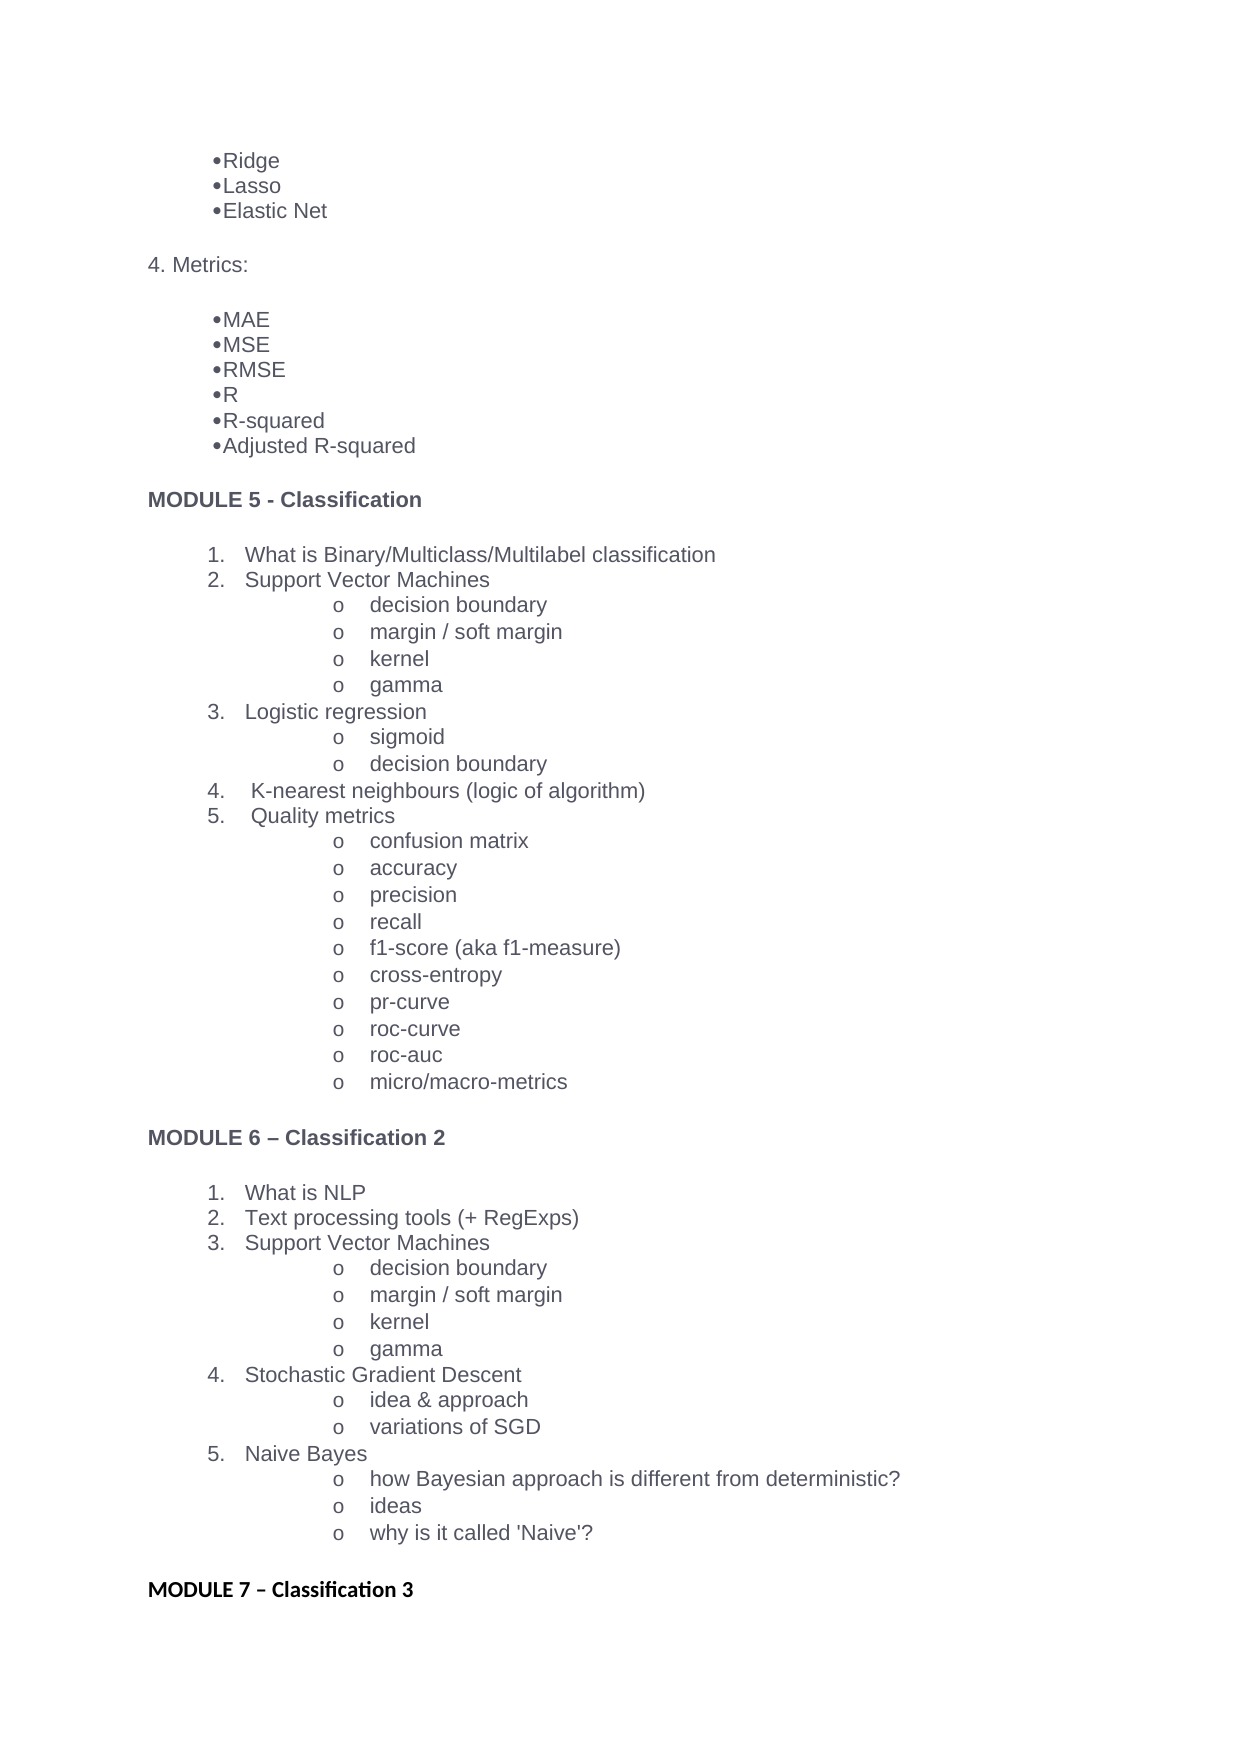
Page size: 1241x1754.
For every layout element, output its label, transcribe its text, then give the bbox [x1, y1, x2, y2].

list micro/macro-metrics [332, 1069, 1093, 1096]
list confusion matrix [332, 828, 1093, 855]
list Text processing tools (+ RegExps) [207, 1205, 1093, 1230]
list Lasso [213, 173, 1093, 198]
list What is NLP [207, 1179, 1093, 1205]
list roc-curve [332, 1016, 1093, 1042]
list why is it called 'Naive'? [332, 1520, 1093, 1546]
list decision boundary [332, 1255, 1093, 1282]
list decision boundary [332, 751, 1093, 778]
list kernel [332, 1309, 1093, 1335]
list variations of SGD [332, 1414, 1093, 1441]
list how Bayesian approach is different from deterministic? [332, 1466, 1093, 1493]
list Stochastic Gradient Descent [207, 1362, 1093, 1387]
list margin / soft margin [332, 1282, 1093, 1309]
list cross-entropy [332, 962, 1093, 989]
list roc-auc [332, 1042, 1093, 1069]
list Support Vector Machines [207, 1230, 1093, 1255]
list Adjusted R-squared [213, 433, 1093, 458]
list R-squared [213, 408, 1093, 433]
list MSE [213, 332, 1093, 357]
text 4. Metrics: [148, 252, 1093, 278]
list RMSE [213, 357, 1093, 382]
list gamma [332, 672, 1093, 699]
list margin / soft margin [332, 619, 1093, 646]
text MODULE 5 - Classification [148, 487, 1093, 512]
list Naive Bayes [207, 1441, 1093, 1466]
list f1-score (aka f1-measure) [332, 935, 1093, 962]
list MAE [213, 307, 1093, 332]
list Ridge [213, 148, 1093, 173]
list What is Binary/Multiclass/Multilabel classification [207, 542, 1093, 567]
list gamma [332, 1335, 1093, 1362]
list R [213, 382, 1093, 408]
list Support Vector Machines [207, 567, 1093, 592]
list ideas [332, 1493, 1093, 1520]
text MODULE 6 – Classification 2 [148, 1125, 1093, 1150]
list K-nearest neighbours (logic of algorithm) [207, 778, 1093, 803]
list Quality metrics [207, 803, 1093, 828]
list pr-curve [332, 989, 1093, 1016]
list accuracy [332, 855, 1093, 882]
list decision boundary [332, 592, 1093, 619]
list Elastic Net [213, 198, 1093, 223]
list Logistic regression [207, 699, 1093, 724]
list precision [332, 882, 1093, 908]
text MODULE 7 – Classification 3 [148, 1576, 1093, 1604]
list sigmoid [332, 724, 1093, 751]
list kernel [332, 646, 1093, 672]
list idea & approach [332, 1387, 1093, 1414]
list recall [332, 908, 1093, 935]
